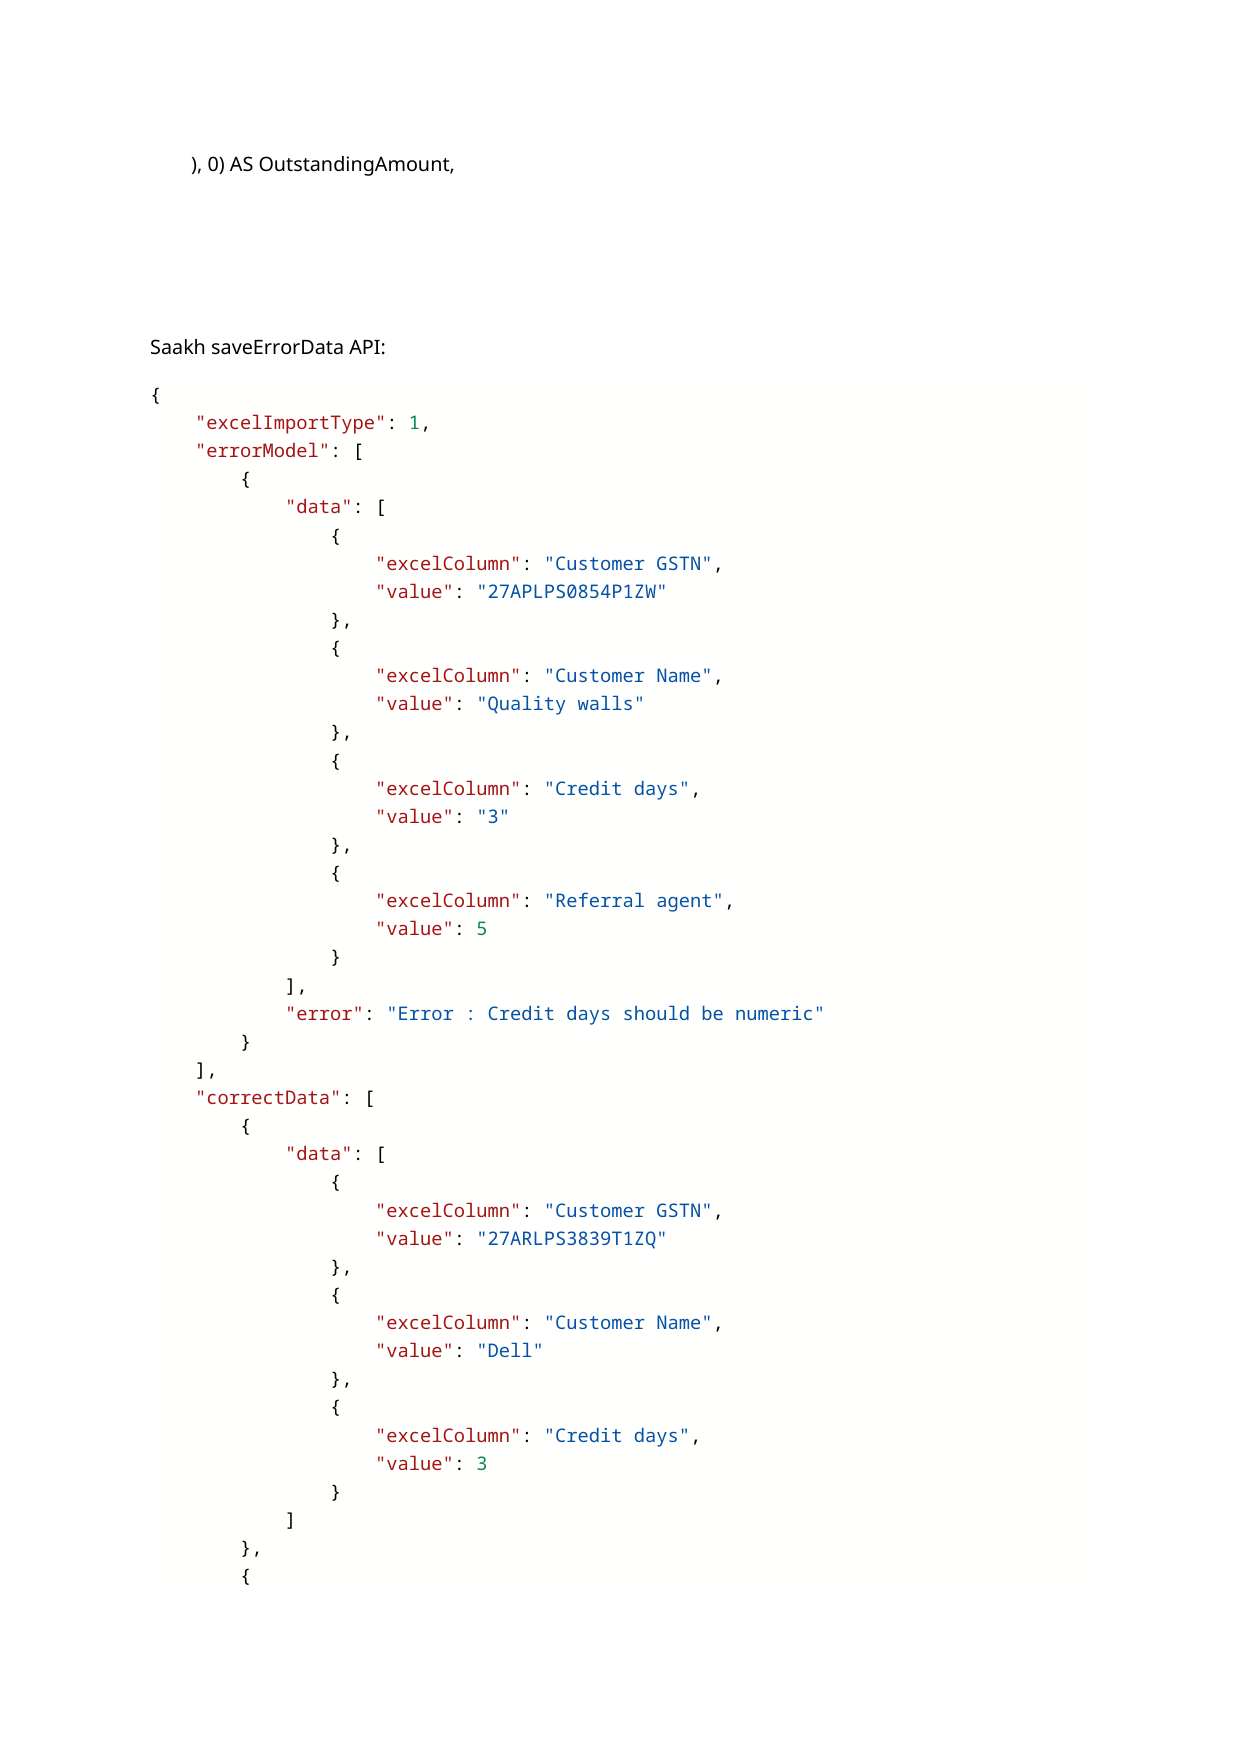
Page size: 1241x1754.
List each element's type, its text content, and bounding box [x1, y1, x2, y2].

text "excelColumn": "Credit days", [150, 772, 1090, 801]
text ), 0) AS OutstandingAmount, [150, 150, 1090, 177]
text ], [150, 969, 1090, 997]
text "value": "27ARLPS3839T1ZQ" [150, 1222, 1090, 1251]
text "value": "Quality walls" [150, 688, 1090, 716]
text { [150, 1166, 1090, 1194]
text Saakh saveErrorData API: [150, 333, 1090, 360]
text }, [150, 716, 1090, 744]
text }, [150, 604, 1090, 632]
text "errorModel": [ [150, 435, 1090, 463]
text } [150, 941, 1090, 969]
text } [150, 1026, 1090, 1054]
text { [150, 744, 1090, 772]
text { [150, 1110, 1090, 1138]
text { [150, 519, 1090, 547]
text "excelColumn": "Referral agent", [150, 885, 1090, 913]
text }, [150, 829, 1090, 857]
text "excelColumn": "Customer Name", [150, 660, 1090, 688]
text { [150, 632, 1090, 660]
text } [150, 1476, 1090, 1504]
text "excelColumn": "Customer GSTN", [150, 1194, 1090, 1222]
text { [150, 463, 1090, 491]
text "excelImportType": 1, [150, 407, 1090, 435]
text "data": [ [150, 491, 1090, 519]
text "excelColumn": "Customer Name", [150, 1307, 1090, 1335]
text }, [150, 1532, 1090, 1560]
text { [150, 379, 1090, 407]
text "value": "27APLPS0854P1ZW" [150, 576, 1090, 604]
text { [150, 857, 1090, 885]
text "excelColumn": "Credit days", [150, 1419, 1090, 1447]
text { [150, 1560, 1090, 1588]
text { [150, 1391, 1090, 1419]
text ] [150, 1504, 1090, 1532]
text "value": 3 [150, 1447, 1090, 1476]
text "data": [ [150, 1138, 1090, 1166]
text }, [150, 1363, 1090, 1391]
text "value": "Dell" [150, 1335, 1090, 1363]
text "value": "3" [150, 801, 1090, 829]
text }, [150, 1251, 1090, 1279]
text { [150, 1279, 1090, 1307]
text "correctData": [ [150, 1082, 1090, 1110]
text "value": 5 [150, 913, 1090, 941]
text "excelColumn": "Customer GSTN", [150, 547, 1090, 576]
text "error": "Error : Credit days should be numeric" [150, 997, 1090, 1026]
text ], [150, 1054, 1090, 1082]
